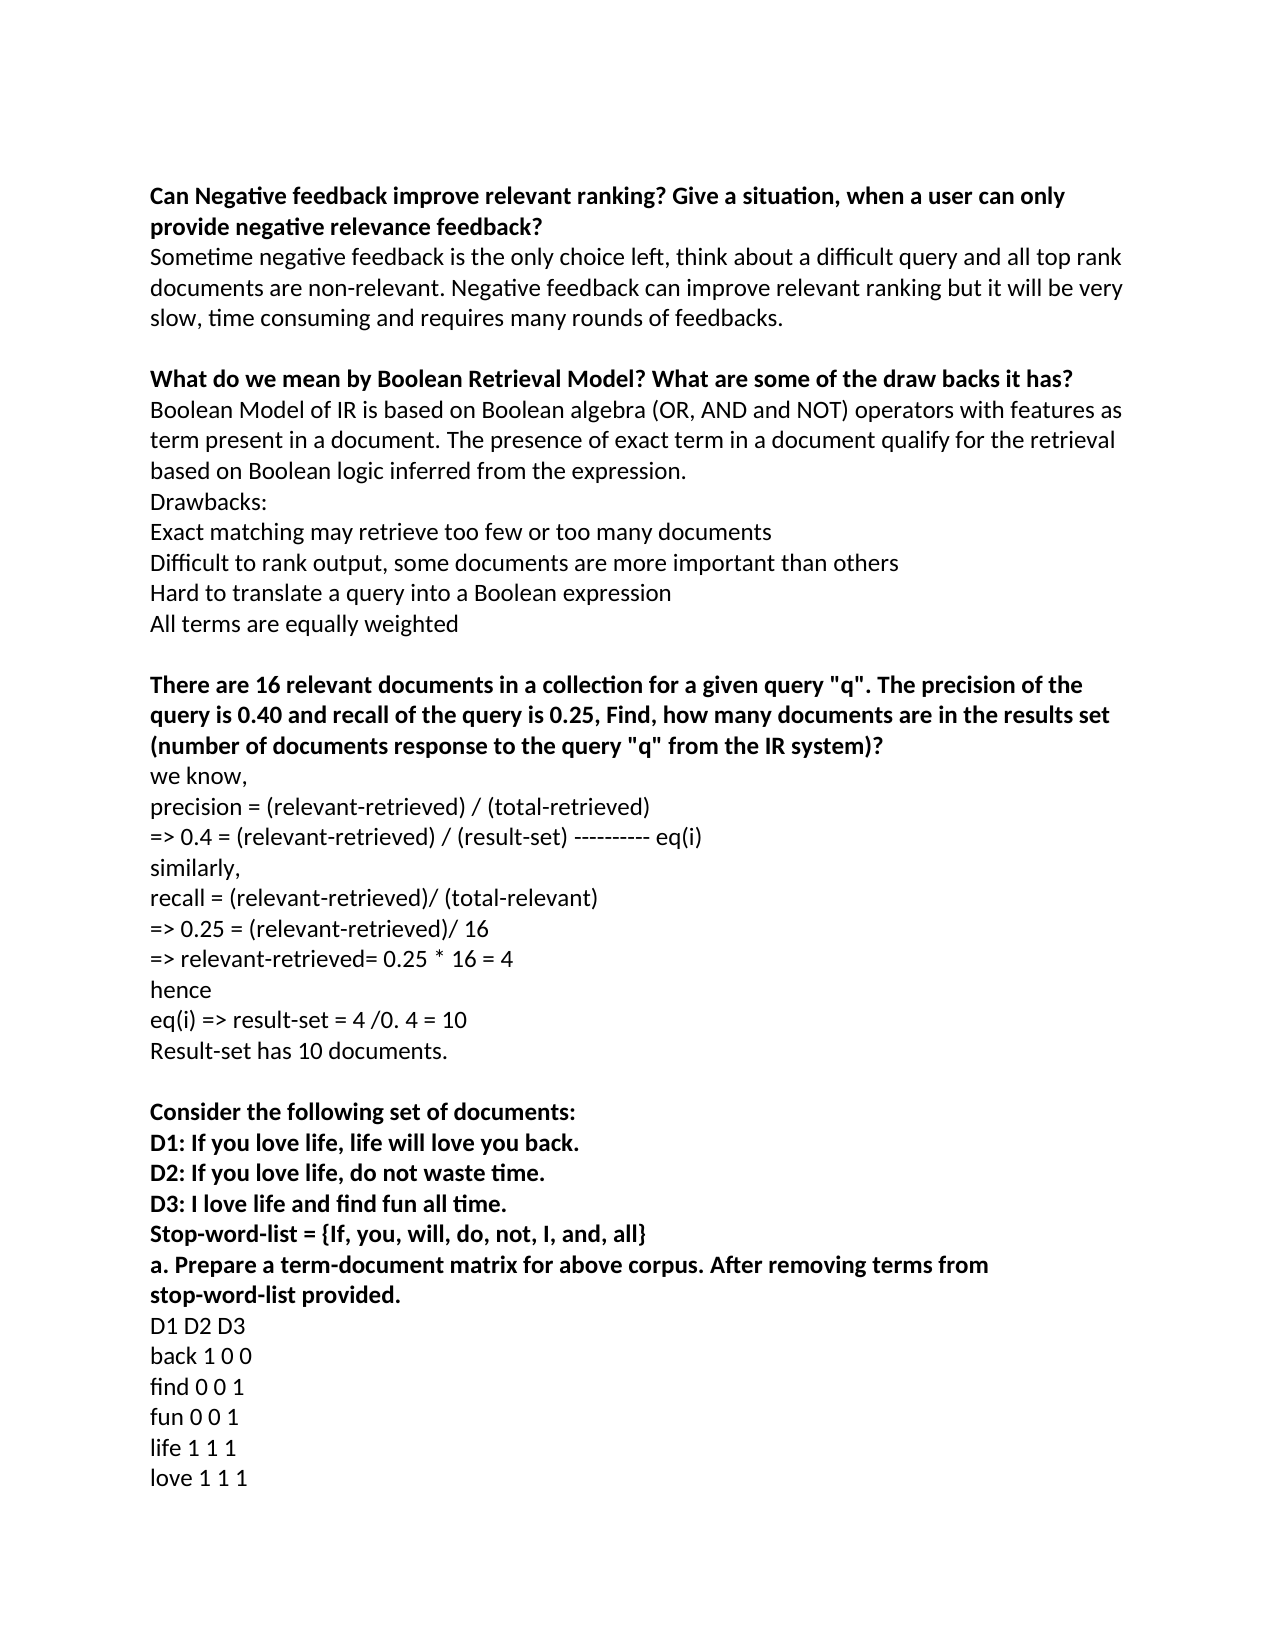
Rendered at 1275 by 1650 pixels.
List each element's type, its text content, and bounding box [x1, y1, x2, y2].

text All terms are equally weighted [150, 608, 1125, 638]
text Exact matching may retrieve too few or too many documents [150, 516, 1125, 547]
text D1: If you love life, life will love you back. [150, 1127, 1125, 1157]
text we know, [150, 760, 1125, 791]
text fun 0 0 1 [150, 1401, 1125, 1432]
text Difficult to rank output, some documents are more important than others [150, 547, 1125, 577]
text find 0 0 1 [150, 1371, 1125, 1401]
text Consider the following set of documents: [150, 1096, 1125, 1127]
text Drawbacks: [150, 486, 1125, 516]
text => 0.25 = (relevant-retrieved)/ 16 [150, 913, 1125, 943]
text stop-word-list provided. [150, 1279, 1125, 1310]
text similarly, [150, 852, 1125, 882]
text Hard to translate a query into a Boolean expression [150, 577, 1125, 608]
text => relevant-retrieved= 0.25 * 16 = 4 [150, 943, 1125, 974]
text Can Negative feedback improve relevant ranking? Give a situation, when a user can only provide negative relevance feedback? [150, 181, 1125, 242]
text What do we mean by Boolean Retrieval Model? What are some of the draw backs it has? [150, 364, 1125, 394]
text hence [150, 974, 1125, 1004]
text Result-set has 10 documents. [150, 1035, 1125, 1066]
text There are 16 relevant documents in a collection for a given query "q". The precision of the query is 0.40 and recall of the query is 0.25, Find, how many documents are in the results set (number of documents response to the query "q" from the IR system)? [150, 669, 1125, 760]
text recall = (relevant-retrieved)/ (total-relevant) [150, 882, 1125, 913]
text D3: I love life and find fun all time. [150, 1188, 1125, 1218]
text => 0.4 = (relevant-retrieved) / (result-set) ---------- eq(i) [150, 821, 1125, 852]
text a. Prepare a term-document matrix for above corpus. After removing terms from [150, 1249, 1125, 1279]
text Boolean Model of IR is based on Boolean algebra (OR, AND and NOT) operators with features as term present in a document. The presence of exact term in a document qualify for the retrieval based on Boolean logic inferred from the expression. [150, 394, 1125, 486]
text D1 D2 D3 [150, 1310, 1125, 1340]
text D2: If you love life, do not waste time. [150, 1157, 1125, 1188]
text precision = (relevant-retrieved) / (total-retrieved) [150, 791, 1125, 821]
text eq(i) => result-set = 4 /0. 4 = 10 [150, 1004, 1125, 1035]
text back 1 0 0 [150, 1340, 1125, 1371]
text Sometime negative feedback is the only choice left, think about a difficult query and all top rank documents are non-relevant. Negative feedback can improve relevant ranking but it will be very slow, time consuming and requires many rounds of feedbacks. [150, 242, 1125, 333]
text Stop-word-list = {If, you, will, do, not, I, and, all} [150, 1218, 1125, 1249]
text life 1 1 1 [150, 1432, 1125, 1462]
text love 1 1 1 [150, 1462, 1125, 1493]
